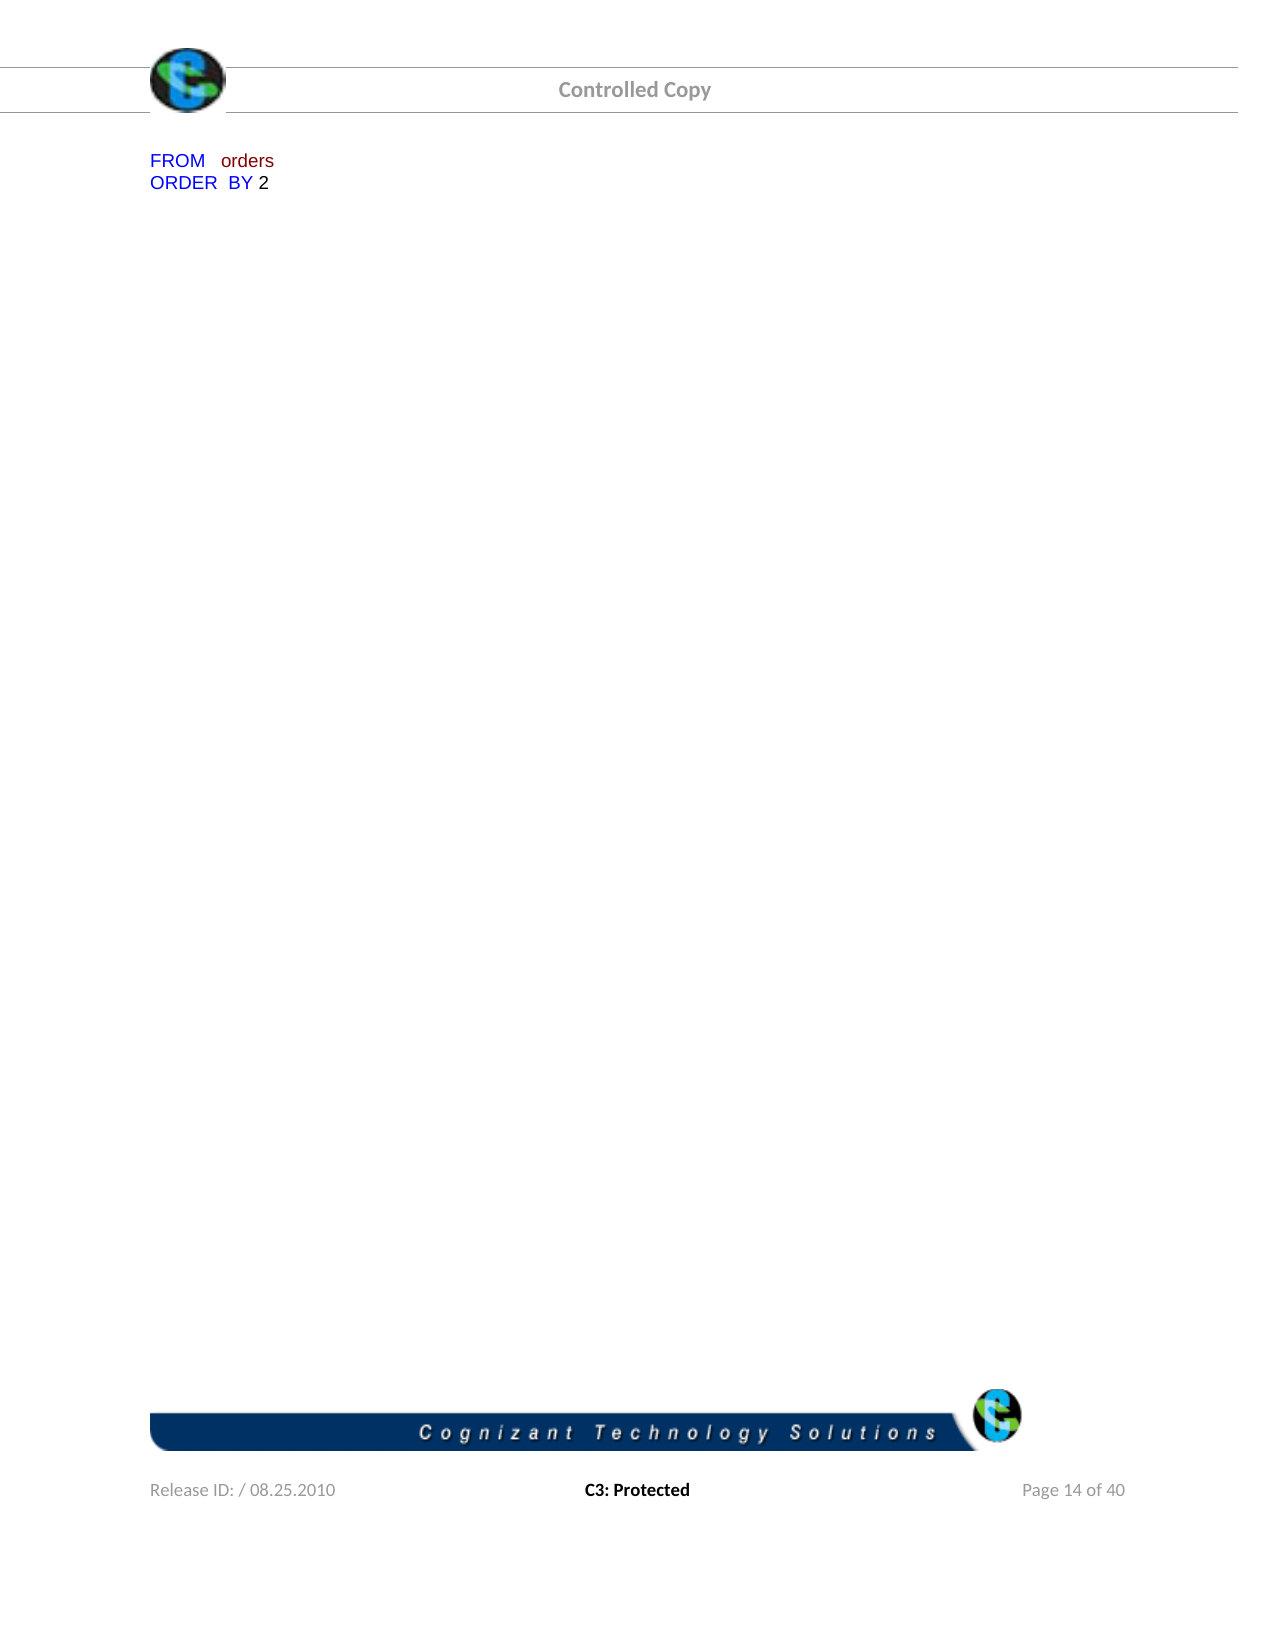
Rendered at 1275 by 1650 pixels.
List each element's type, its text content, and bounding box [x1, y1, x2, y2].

picture [150, 1389, 1063, 1451]
picture [150, 48, 226, 113]
text SELECT orderid, orderdate FROM orders ORDER BY 2 [150, 150, 1125, 193]
